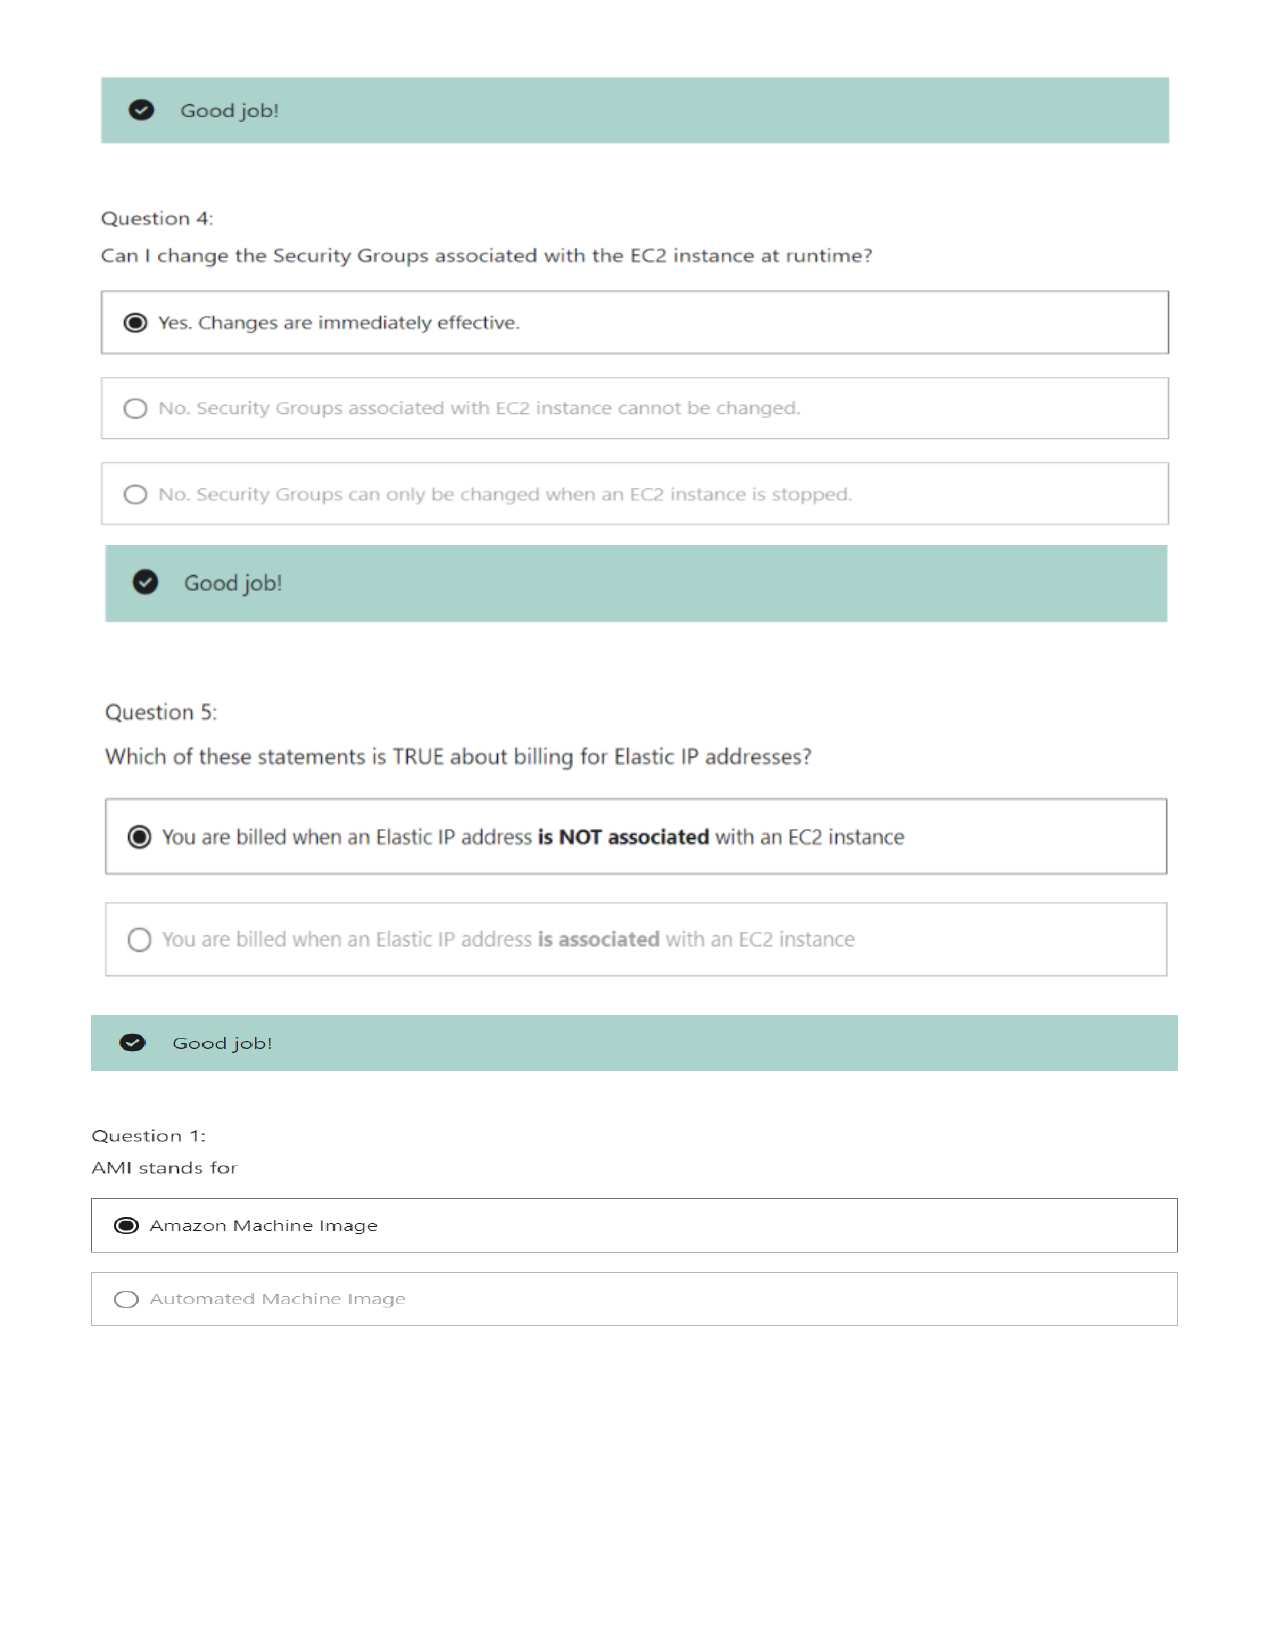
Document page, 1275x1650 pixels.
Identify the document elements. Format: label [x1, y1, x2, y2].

picture [88, 545, 1182, 991]
picture [88, 73, 1181, 536]
picture [88, 1015, 1182, 1339]
